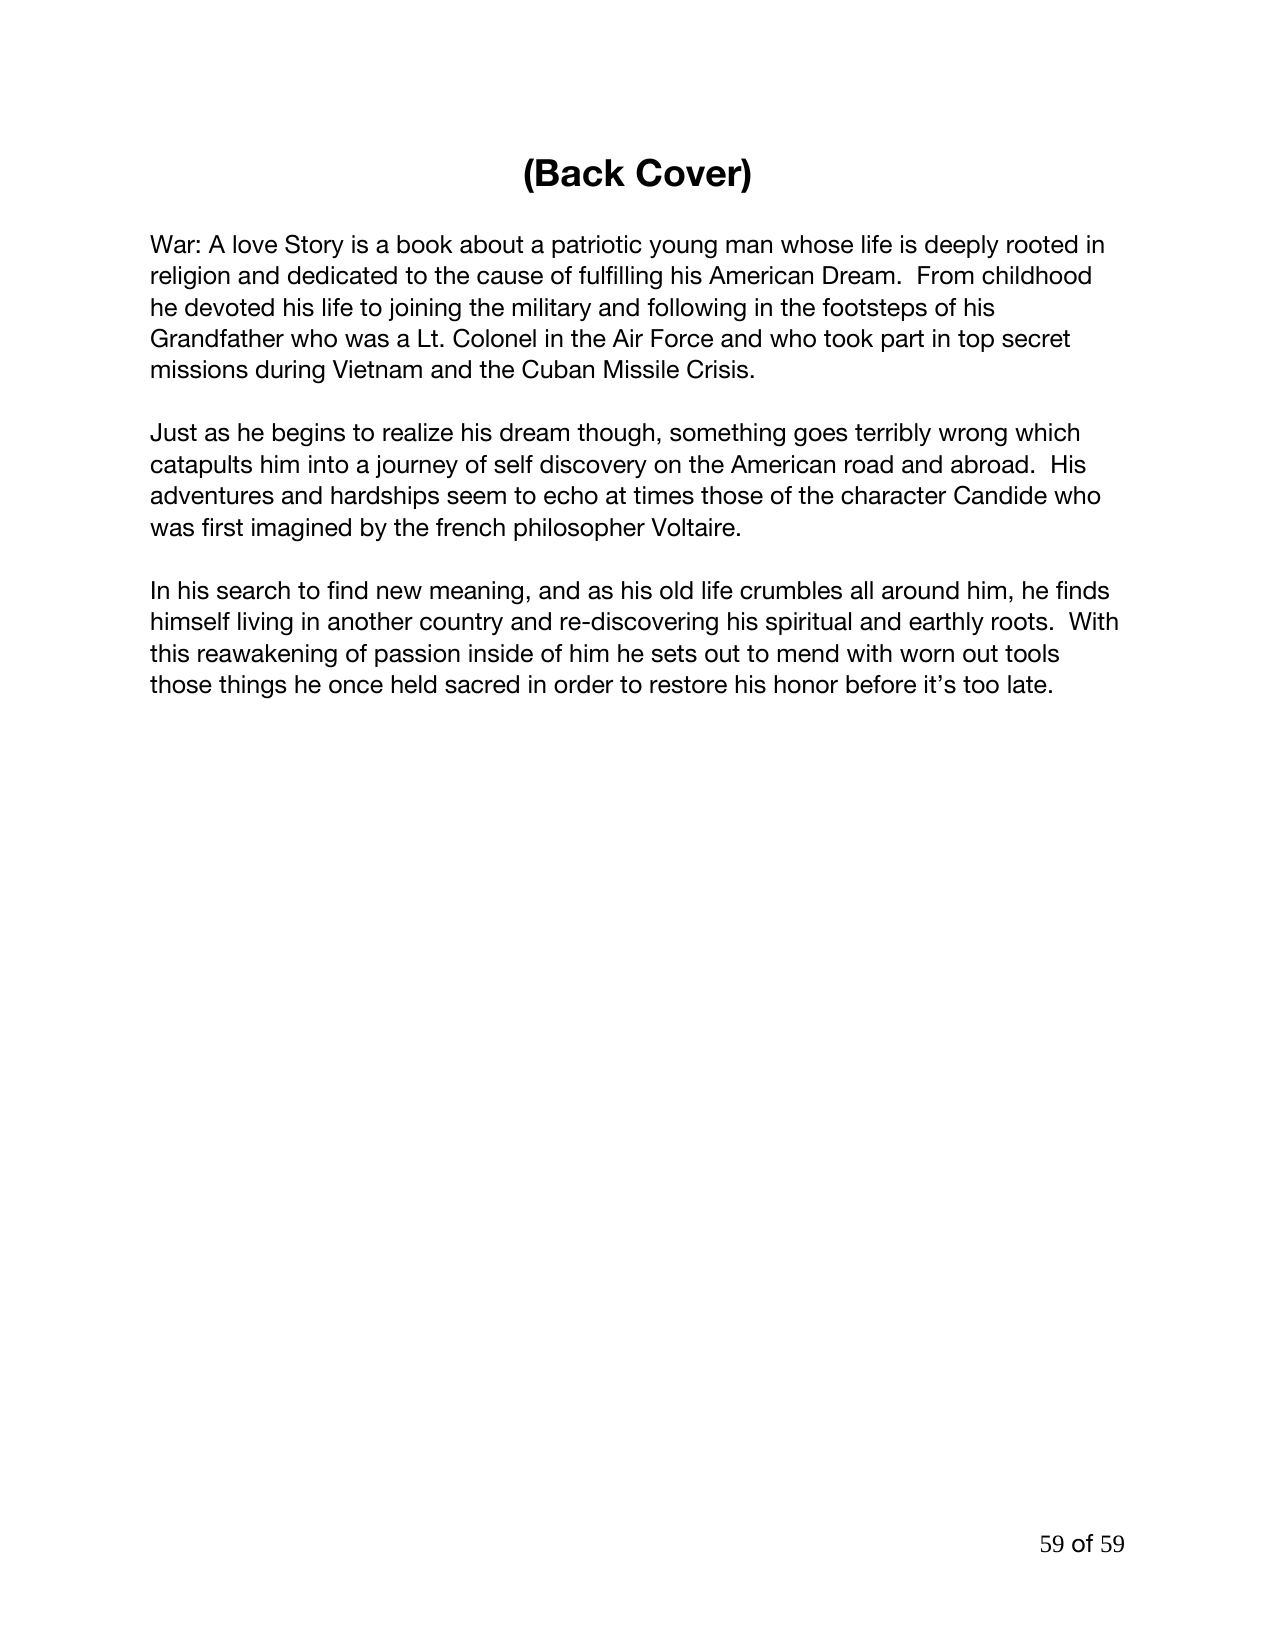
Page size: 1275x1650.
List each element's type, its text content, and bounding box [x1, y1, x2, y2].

text War: A love Story is a book about a patriotic young man whose life is deeply rooted in religion and dedicated to the cause of fulfilling his American Dream. From childhood he devoted his life to joining the military and following in the footsteps of his Grandfather who was a Lt. Colonel in the Air Force and who took part in top secret missions during Vietnam and the Cuban Missile Crisis. [150, 229, 1125, 386]
text In his search to find new meaning, and as his old life crumbles all around him, he finds himself living in another country and re-discovering his spiritual and earthly roots. With this reawakening of passion inside of him he sets out to mend with worn out tools those things he once held sacred in order to restore his honor before it’s too late. [150, 575, 1125, 701]
text (Back Cover) [150, 150, 1125, 197]
text Just as he begins to realize his dream though, something goes terribly wrong which catapults him into a journey of self discovery on the American road and abroad. His adventures and hardships seem to echo at times those of the character Candide who was first imagined by the french philosopher Voltaire. [150, 417, 1125, 543]
